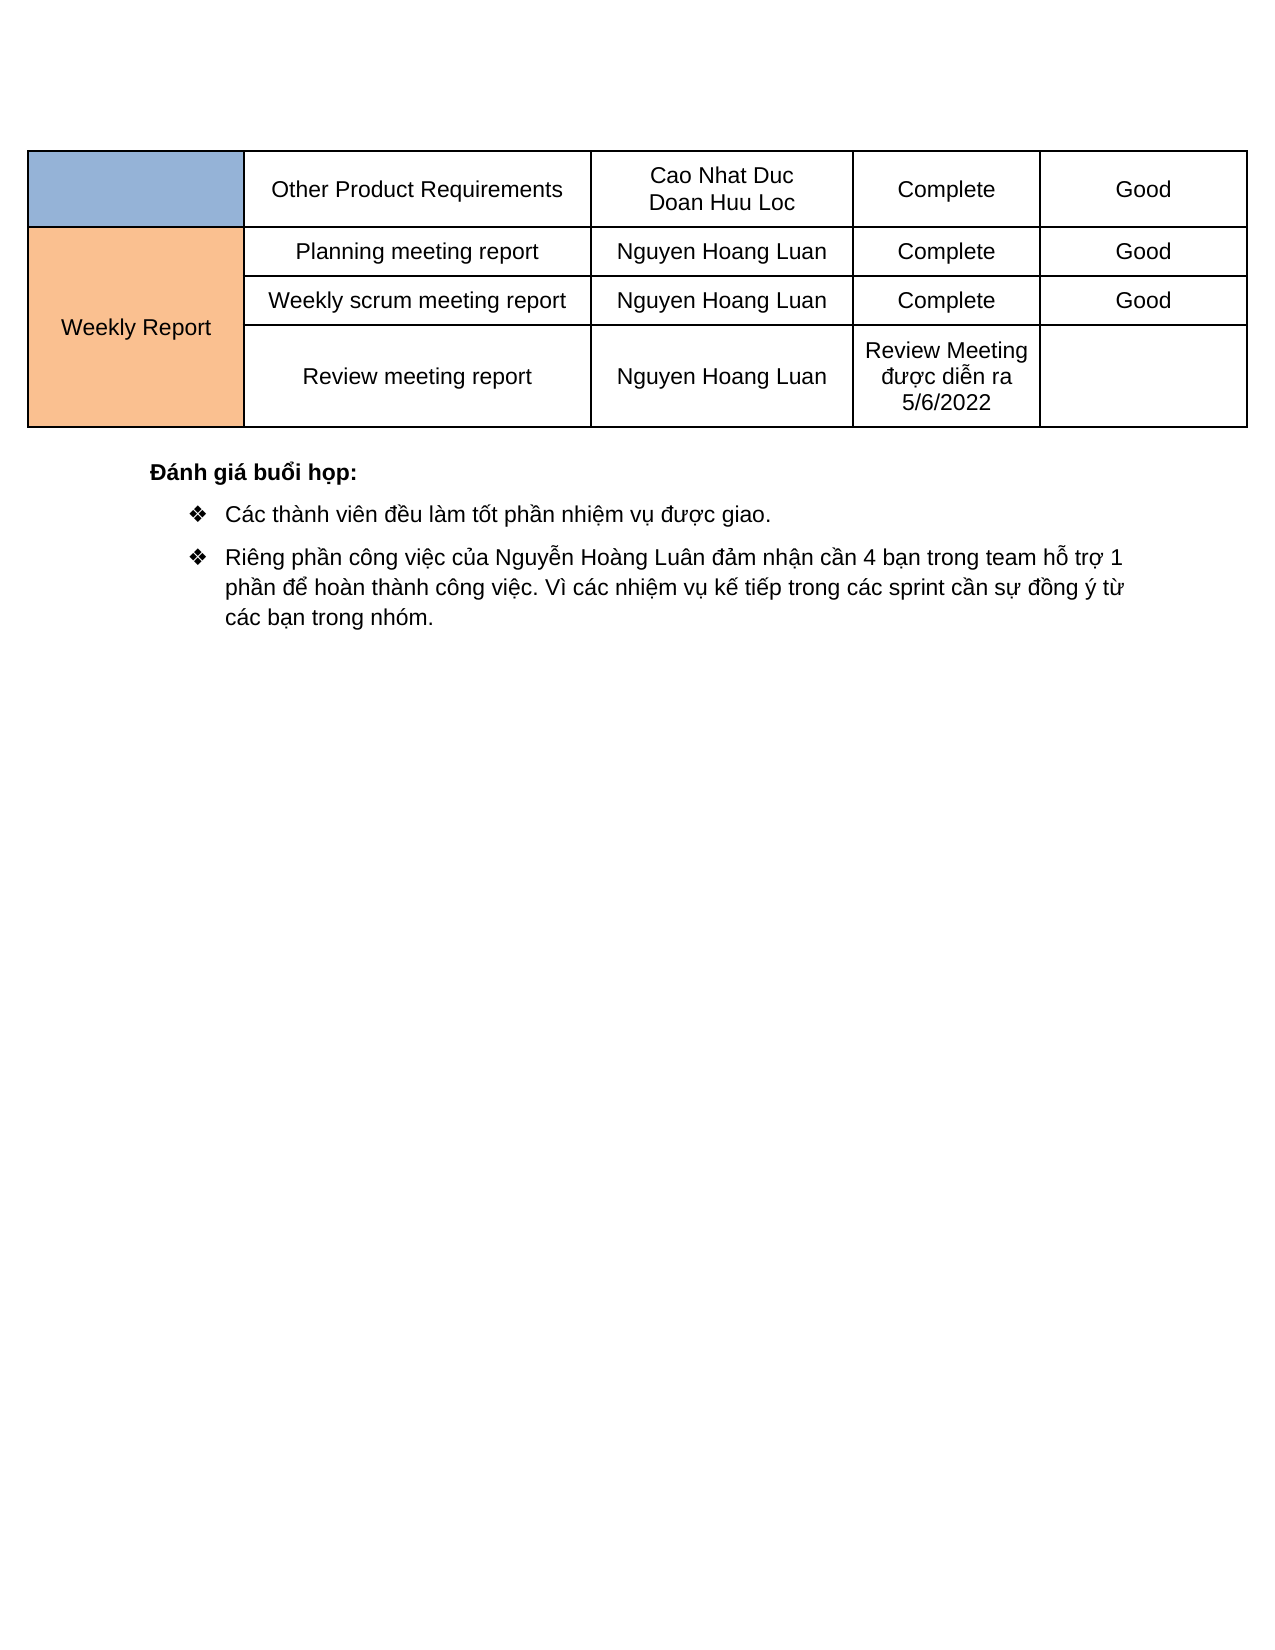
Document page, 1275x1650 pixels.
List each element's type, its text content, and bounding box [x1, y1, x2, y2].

table_cell Good [1041, 152, 1246, 226]
table_cell Nguyen Hoang Luan [592, 277, 852, 324]
table_cell Other Product Requirements [245, 152, 590, 226]
table_cell Complete [854, 277, 1039, 324]
table_cell Review meeting report [245, 326, 590, 426]
table_cell Nguyen Hoang Luan [592, 326, 852, 426]
table_cell Weekly scrum meeting report [245, 277, 590, 324]
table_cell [592, 152, 852, 226]
table_cell [1041, 326, 1246, 426]
table_cell Weekly Report [29, 228, 243, 426]
table_cell Planning meeting report [245, 228, 590, 275]
table_cell Good [1041, 277, 1246, 324]
table_cell Complete [854, 228, 1039, 275]
table_cell Good [1041, 228, 1246, 275]
table_cell Review Meeting được diễn ra 5/6/2022 [854, 326, 1039, 426]
table_cell Complete [854, 152, 1039, 226]
list Các thành viên đều làm tốt phần nhiệm vụ được giao. [187, 501, 1125, 527]
text Đánh giá buổi họp: [150, 458, 1125, 485]
list Riêng phần công việc của Nguyễn Hoàng Luân đảm nhận cần 4 bạn trong team hỗ trợ 1 phần để hoàn thành công việc. Vì các nhiệm vụ kế tiếp trong các sprint cần sự đồng ý từ các bạn trong nhóm. [187, 544, 1125, 631]
table_cell Nguyen Hoang Luan [592, 228, 852, 275]
